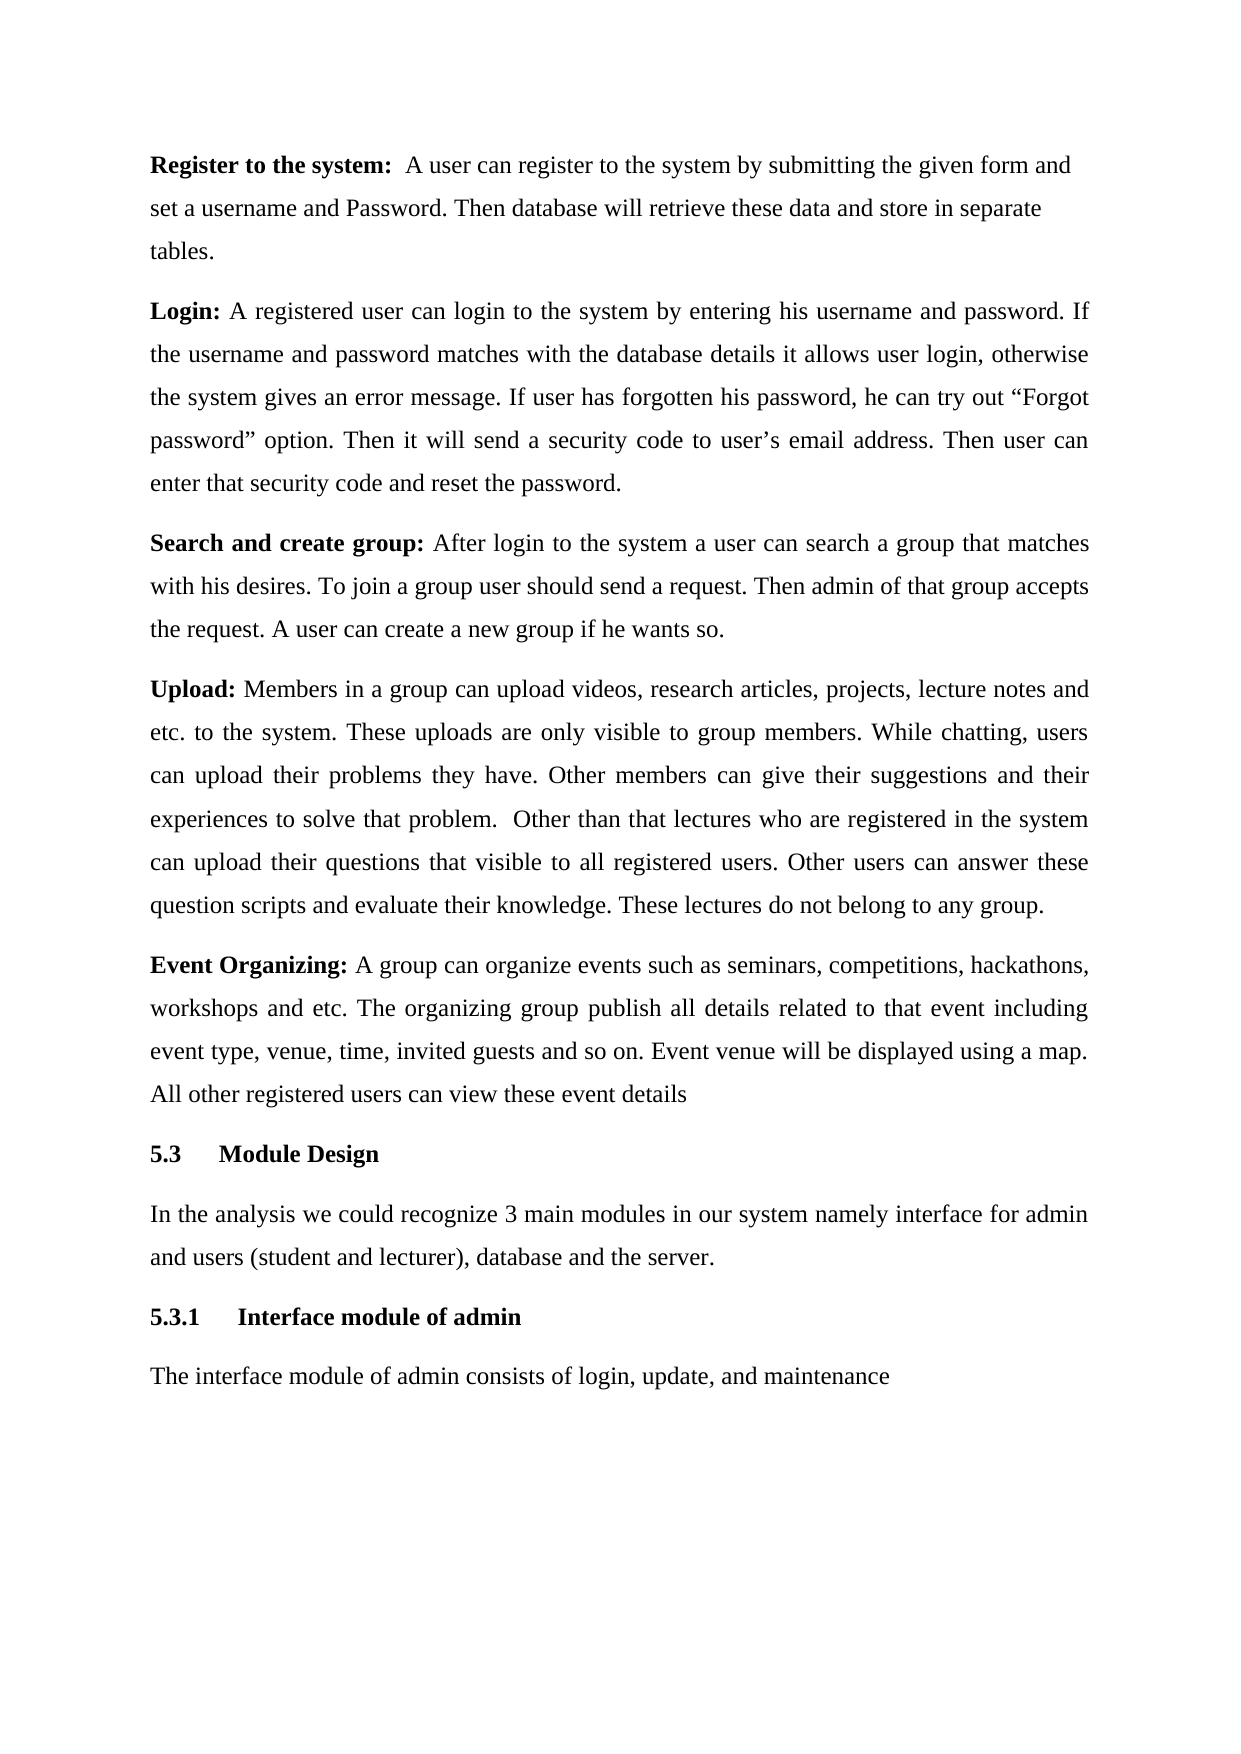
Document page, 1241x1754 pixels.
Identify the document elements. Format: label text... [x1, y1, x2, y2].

text Login: A registered user can login to the system by entering his username and password. If the username and password matches with the database details it allows user login, otherwise the system gives an error message. If user has forgotten his password, he can try out “Forgot password” option. Then it will send a security code to user’s email address. Then user can enter that security code and reset the password. [150, 296, 1090, 497]
text In the analysis we could recognize 3 main modules in our system namely interface for admin and users (student and lecturer), database and the server. [150, 1199, 1090, 1271]
text Upload: Members in a group can upload videos, research articles, projects, lecture notes and etc. to the system. These uploads are only visible to group members. While chatting, users can upload their problems they have. Other members can give their suggestions and their experiences to solve that problem. Other than that lectures who are registered in the system can upload their questions that visible to all registered users. Other users can answer these question scripts and evaluate their knowledge. These lectures do not belong to any group. [150, 674, 1090, 919]
text Search and create group: After login to the system a user can search a group that matches with his desires. To join a group user should send a request. Then admin of that group accepts the request. A user can create a new group if he wants so. [150, 528, 1090, 643]
text 5.3 Module Design [150, 1139, 1090, 1168]
text Register to the system: A user can register to the system by submitting the given form and set a username and Password. Then database will retrieve these data and store in separate tables. [150, 150, 1090, 265]
text Event Organizing: A group can organize events such as seminars, competitions, hackathons, workshops and etc. The organizing group publish all details related to that event including event type, venue, time, invited guests and so on. Event venue will be displayed using a map. All other registered users can view these event details [150, 950, 1090, 1108]
text 5.3.1 Interface module of admin [150, 1302, 1090, 1330]
text The interface module of admin consists of login, update, and maintenance [150, 1361, 1090, 1390]
